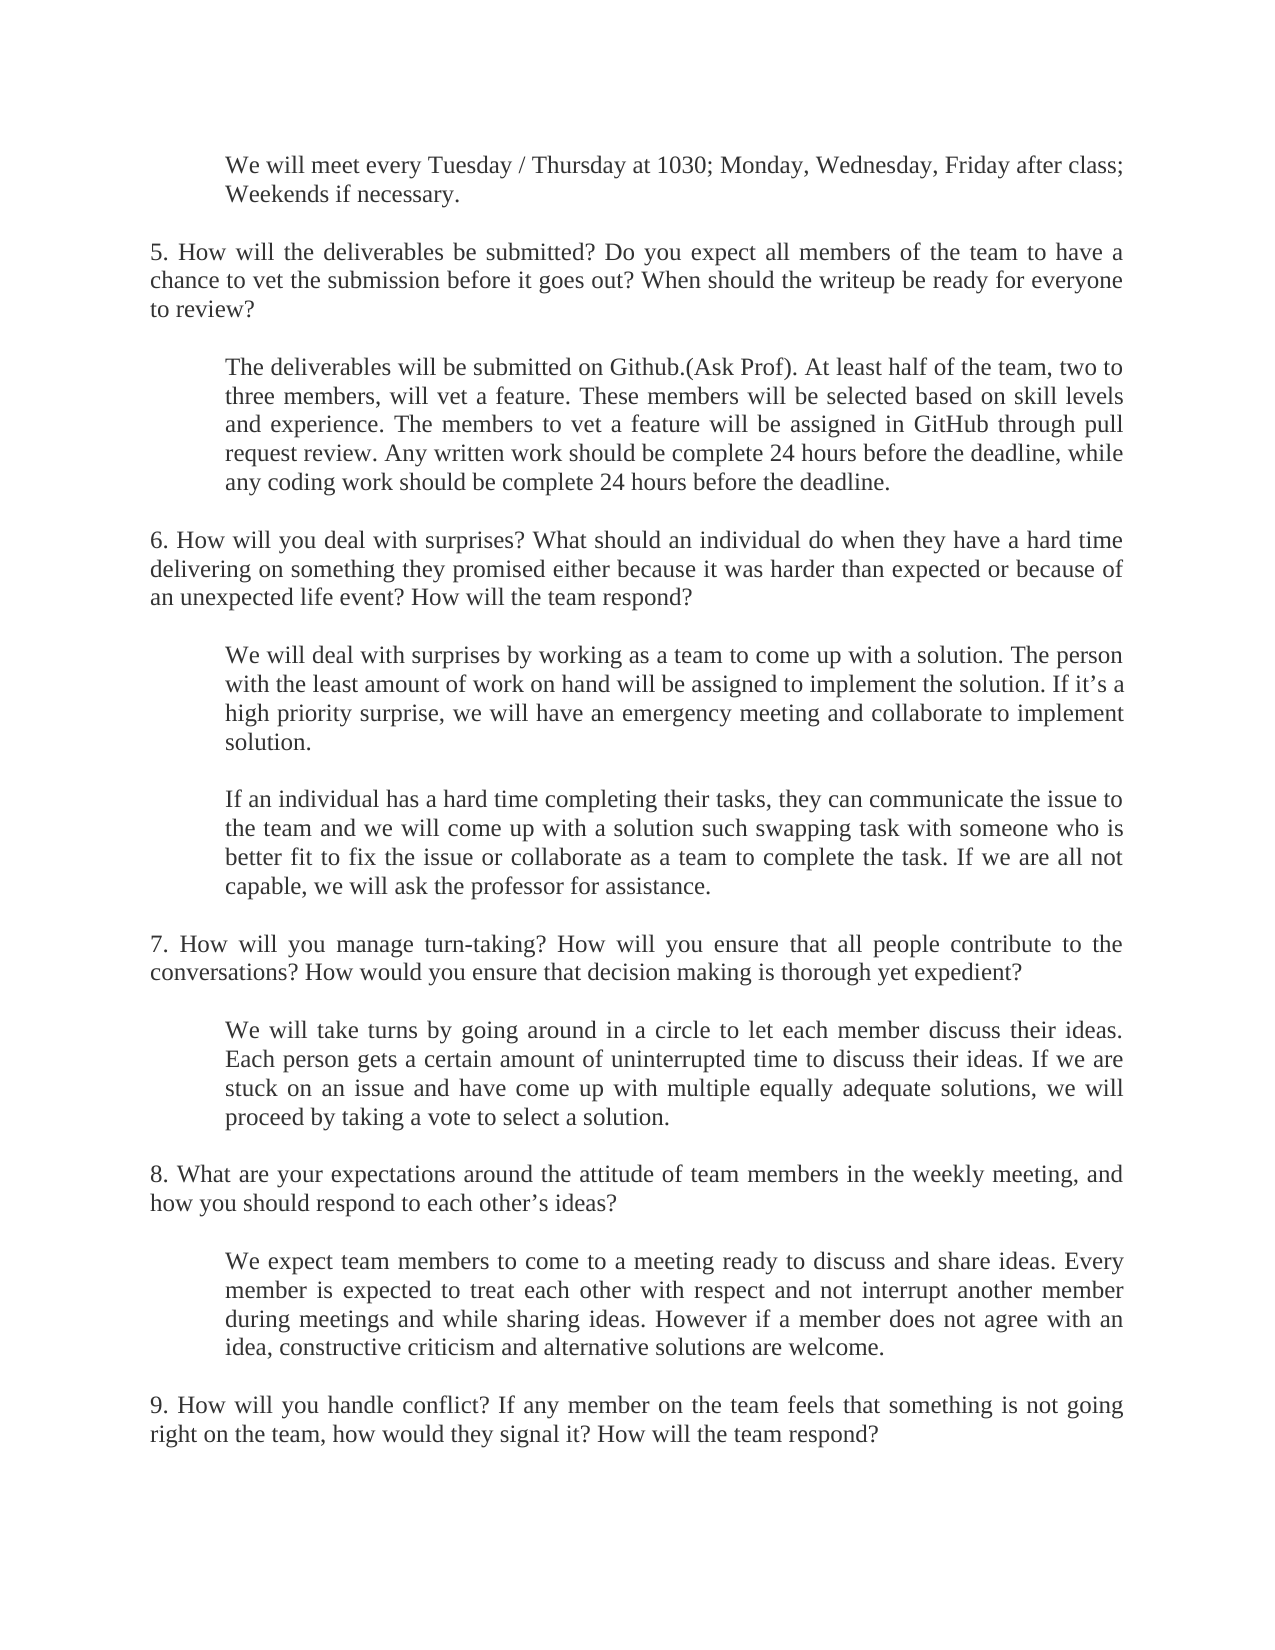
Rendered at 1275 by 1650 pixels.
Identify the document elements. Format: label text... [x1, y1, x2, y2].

text 8. What are your expectations around the attitude of team members in the weekly meeting, and how you should respond to each other’s ideas? [150, 1159, 1125, 1217]
text We will meet every Tuesday / Thursday at 1030; Monday, Wednesday, Friday after class; Weekends if necessary. [225, 150, 1125, 207]
text We will take turns by going around in a circle to let each member discuss their ideas. Each person gets a certain amount of uninterrupted time to discuss their ideas. If we are stuck on an issue and have come up with multiple equally adequate solutions, we will proceed by taking a vote to select a solution. [225, 1015, 1125, 1130]
text 6. How will you deal with surprises? What should an individual do when they have a hard time delivering on something they promised either because it was harder than expected or because of an unexpected life event? How will the team respond? [150, 525, 1125, 611]
text 9. How will you handle conflict? If any member on the team feels that something is not going right on the team, how would they signal it? How will the team respond? [150, 1390, 1125, 1448]
text 7. How will you manage turn-taking? How will you ensure that all people contribute to the conversations? How would you ensure that decision making is thorough yet expedient? [150, 929, 1125, 986]
text If an individual has a hard time completing their tasks, they can communicate the issue to the team and we will come up with a solution such swapping task with someone who is better fit to fix the issue or collaborate as a team to complete the task. If we are all not capable, we will ask the professor for assistance. [225, 784, 1125, 899]
text The deliverables will be submitted on Github.(Ask Prof). At least half of the team, two to three members, will vet a feature. These members will be selected based on skill levels and experience. The members to vet a feature will be assigned in GitHub through pull request review. Any written work should be complete 24 hours before the deadline, while any coding work should be complete 24 hours before the deadline. [225, 352, 1125, 496]
text We will deal with surprises by working as a team to come up with a solution. The person with the least amount of work on hand will be assigned to implement the solution. If it’s a high priority surprise, we will have an emergency meeting and collaborate to implement solution. [225, 640, 1125, 755]
text 5. How will the deliverables be submitted? Do you expect all members of the team to have a chance to vet the submission before it goes out? When should the writeup be ready for everyone to review? [150, 237, 1125, 323]
text We expect team members to come to a meeting ready to discuss and share ideas. Every member is expected to treat each other with respect and not interrupt another member during meetings and while sharing ideas. However if a member does not agree with an idea, constructive criticism and alternative solutions are welcome. [225, 1246, 1125, 1361]
